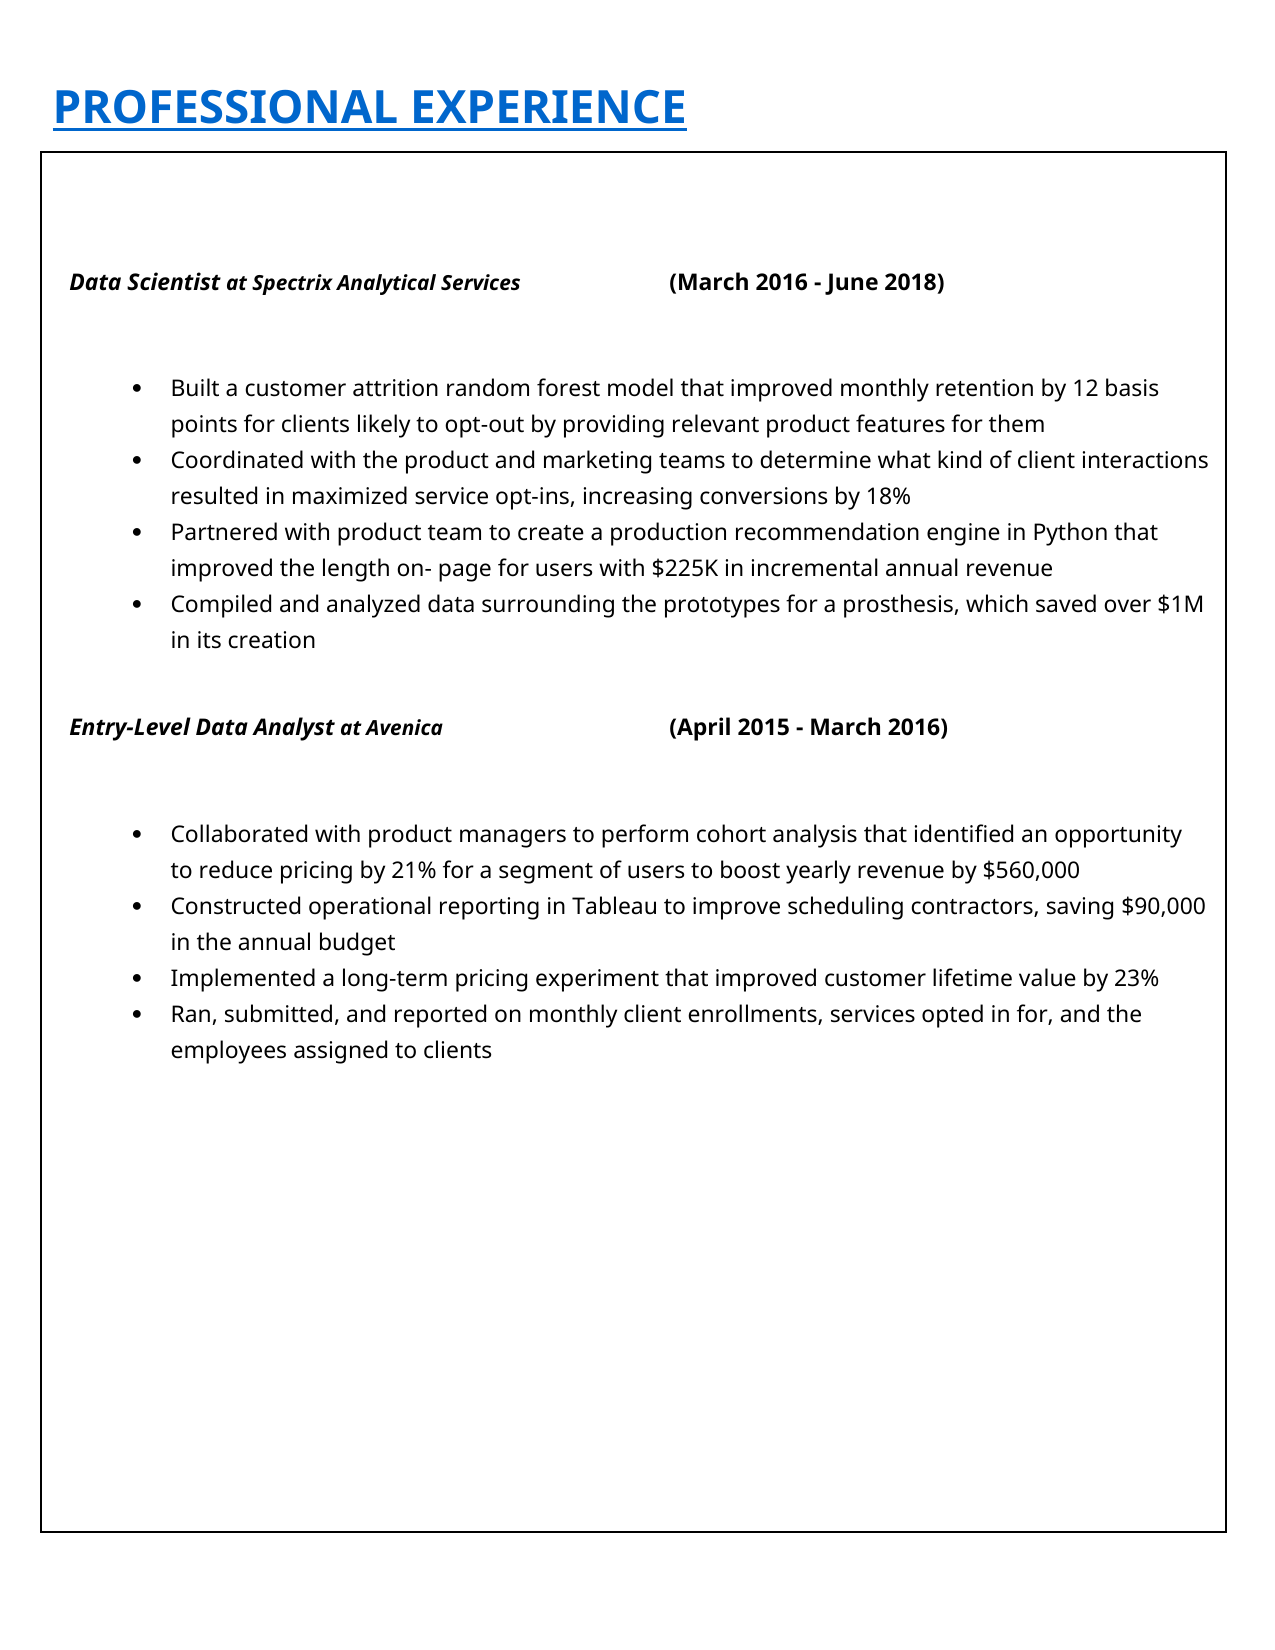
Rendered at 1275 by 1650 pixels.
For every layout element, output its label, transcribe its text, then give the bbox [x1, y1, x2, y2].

text PROFESSIONAL EXPERIENCE [52, 75, 1237, 137]
table_header Built a customer attrition random forest model that improved monthly retention by 12 basis points for clients likely to opt-out by providing relevant product features for them Coordinated with the product and marketing teams to determine what kind of client interactions resulted in maximized service opt-ins, increasing conversions by 18% Partnered with product team to create a production recommendation engine in Python that improved the length on- page for users with $225K in incremental annual revenue Compiled and analyzed data surrounding the prototypes for a prosthesis, which saved over $1M in its creation Collaborated with product managers to perform cohort analysis that identified an opportunity to reduce pricing by 21% for a segment of users to boost yearly revenue by $560,000 Constructed operational reporting in Tableau to improve scheduling contractors, saving $90,000 in the annual budget Implemented a long-term pricing experiment that improved customer lifetime value by 23% Ran, submitted, and reported on monthly client enrollments, services opted in for, and the employees assigned to clients [42, 153, 1225, 1531]
